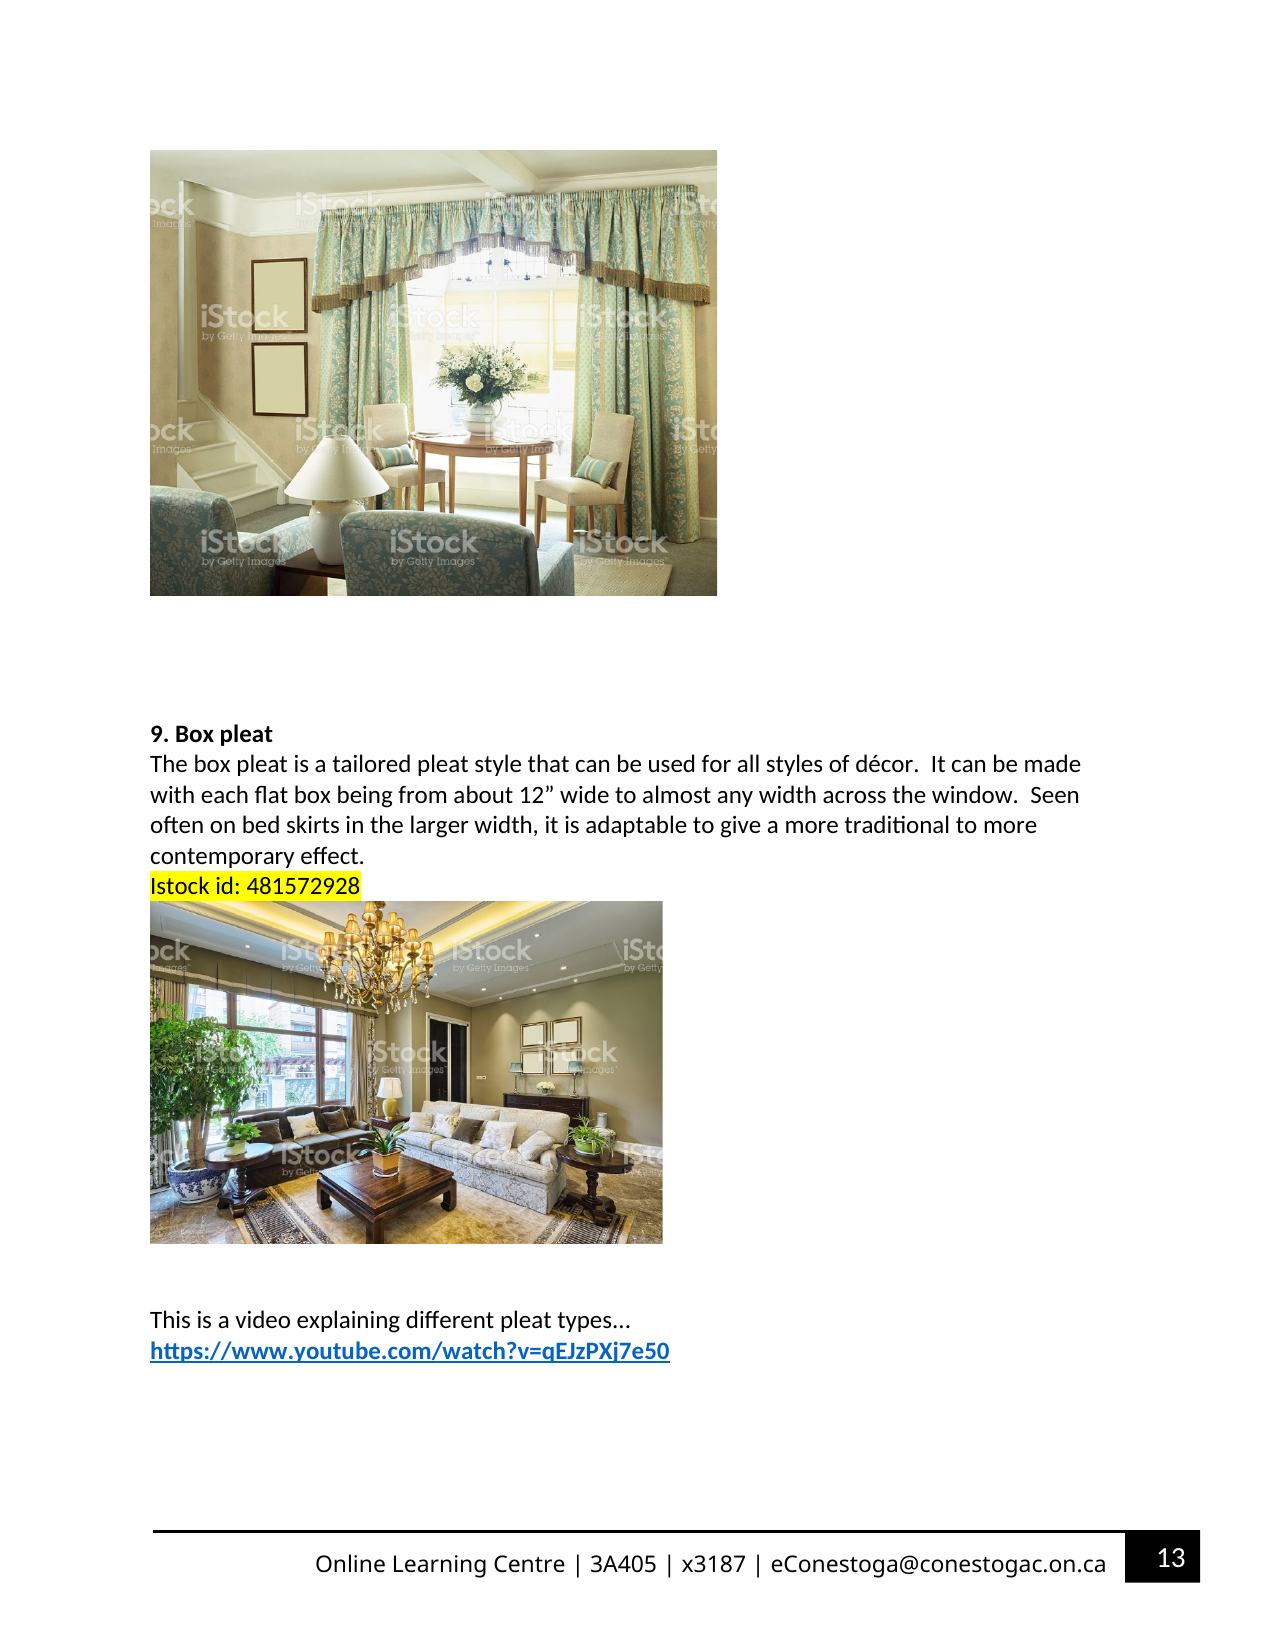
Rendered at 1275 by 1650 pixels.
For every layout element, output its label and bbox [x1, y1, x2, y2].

picture [150, 901, 663, 1244]
picture [150, 150, 718, 596]
